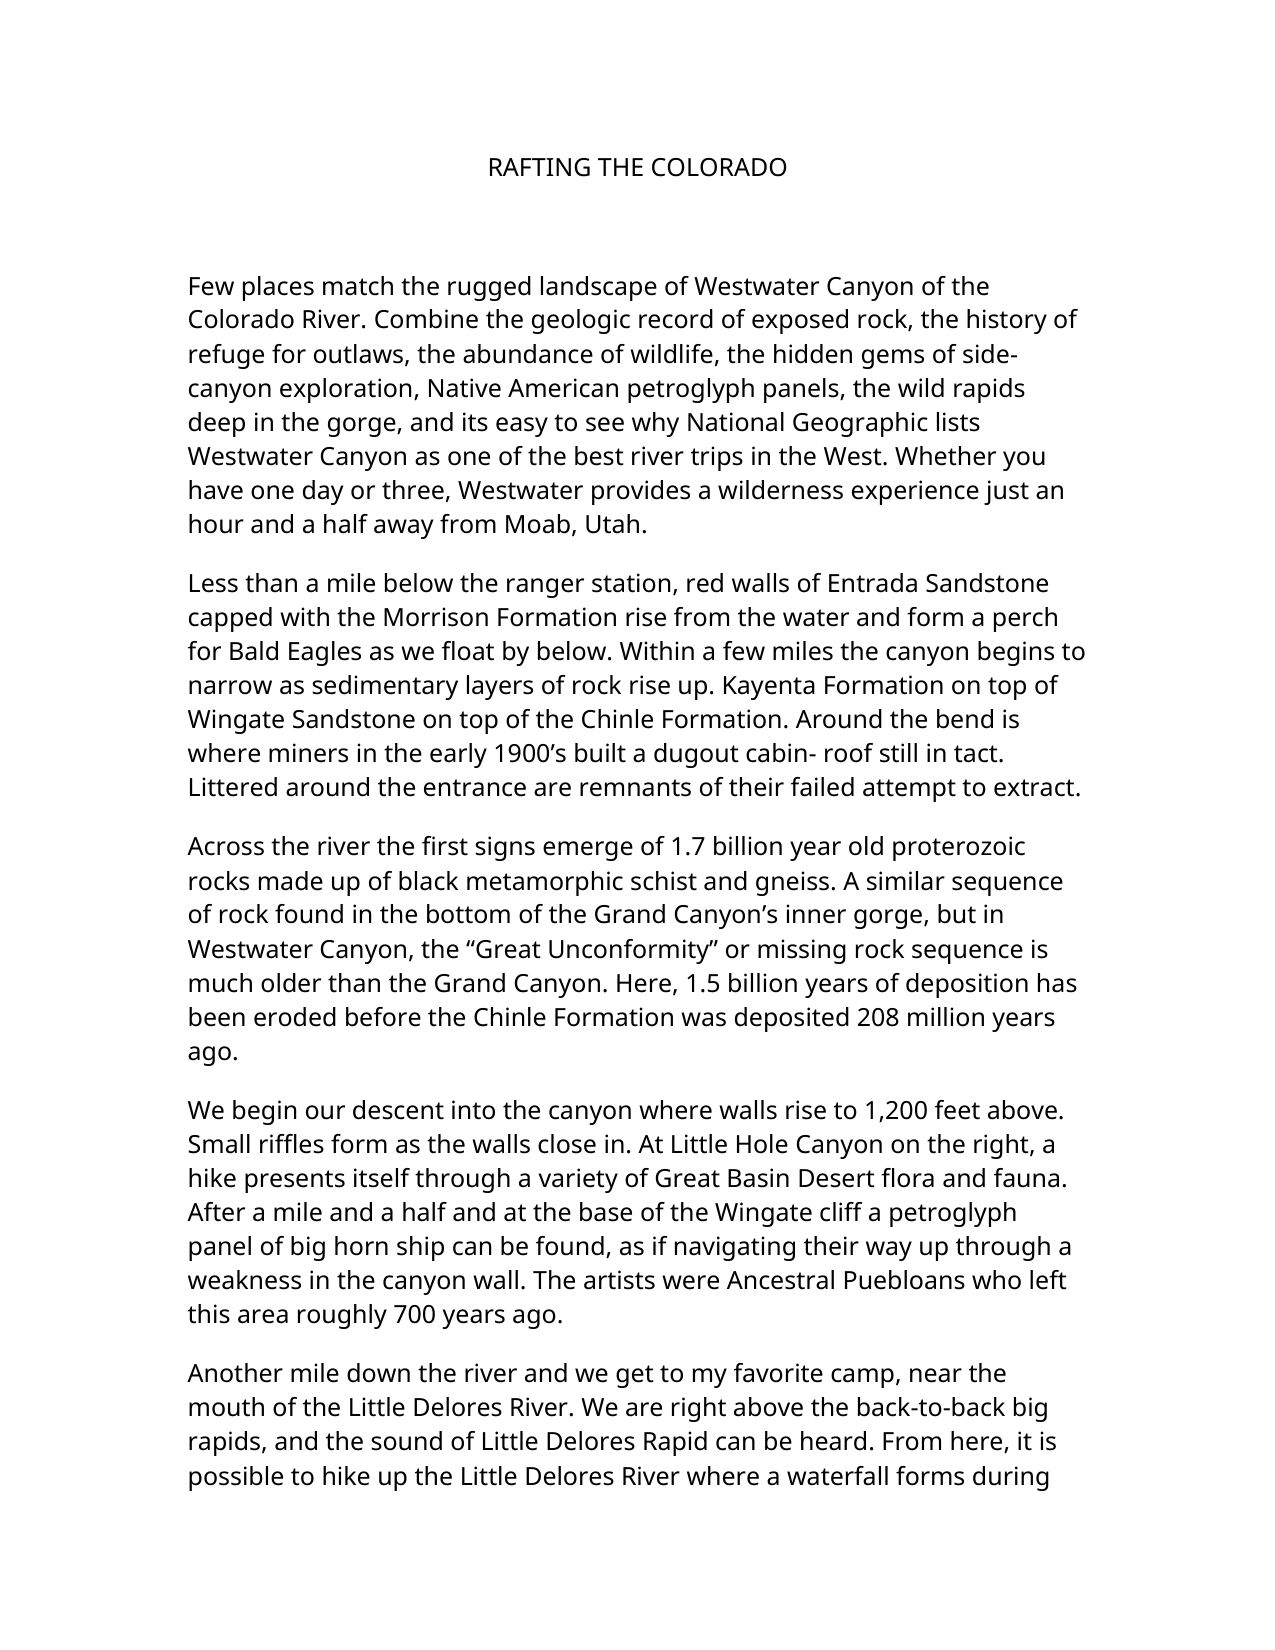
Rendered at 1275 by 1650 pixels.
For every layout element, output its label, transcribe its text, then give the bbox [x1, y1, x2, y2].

text Few places match the rugged landscape of Westwater Canyon of the Colorado River. Combine the geologic record of exposed rock, the history of refuge for outlaws, the abundance of wildlife, the hidden gems of side-canyon exploration, Native American petroglyph panels, the wild rapids deep in the gorge, and its easy to see why National Geographic lists Westwater Canyon as one of the best river trips in the West. Whether you have one day or three, Westwater provides a wilderness experience just an hour and a half away from Moab, Utah. [187, 268, 1087, 541]
text Across the river the first signs emerge of 1.7 billion year old proterozoic rocks made up of black metamorphic schist and gneiss. A similar sequence of rock found in the bottom of the Grand Canyon’s inner gorge, but in Westwater Canyon, the “Great Unconformity” or missing rock sequence is much older than the Grand Canyon. Here, 1.5 billion years of deposition has been eroded before the Chinle Formation was deposited 208 million years ago. [187, 829, 1087, 1067]
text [187, 1356, 1087, 1492]
text We begin our descent into the canyon where walls rise to 1,200 feet above. Small riffles form as the walls close in. At Little Hole Canyon on the right, a hike presents itself through a variety of Great Basin Desert flora and fauna. After a mile and a half and at the base of the Wingate cliff a petroglyph panel of big horn ship can be found, as if navigating their way up through a weakness in the canyon wall. The artists were Ancestral Puebloans who left this area roughly 700 years ago. [187, 1092, 1087, 1331]
text Less than a mile below the ranger station, red walls of Entrada Sandstone capped with the Morrison Formation rise from the water and form a perch for Bald Eagles as we float by below. Within a few miles the canyon begins to narrow as sedimentary layers of rock rise up. Kayenta Formation on top of Wingate Sandstone on top of the Chinle Formation. Around the bend is where miners in the early 1900’s built a dugout cabin- roof still in tact. Littered around the entrance are remnants of their failed attempt to extract. [187, 566, 1087, 804]
text RAFTING THE COLORADO [187, 150, 1087, 184]
